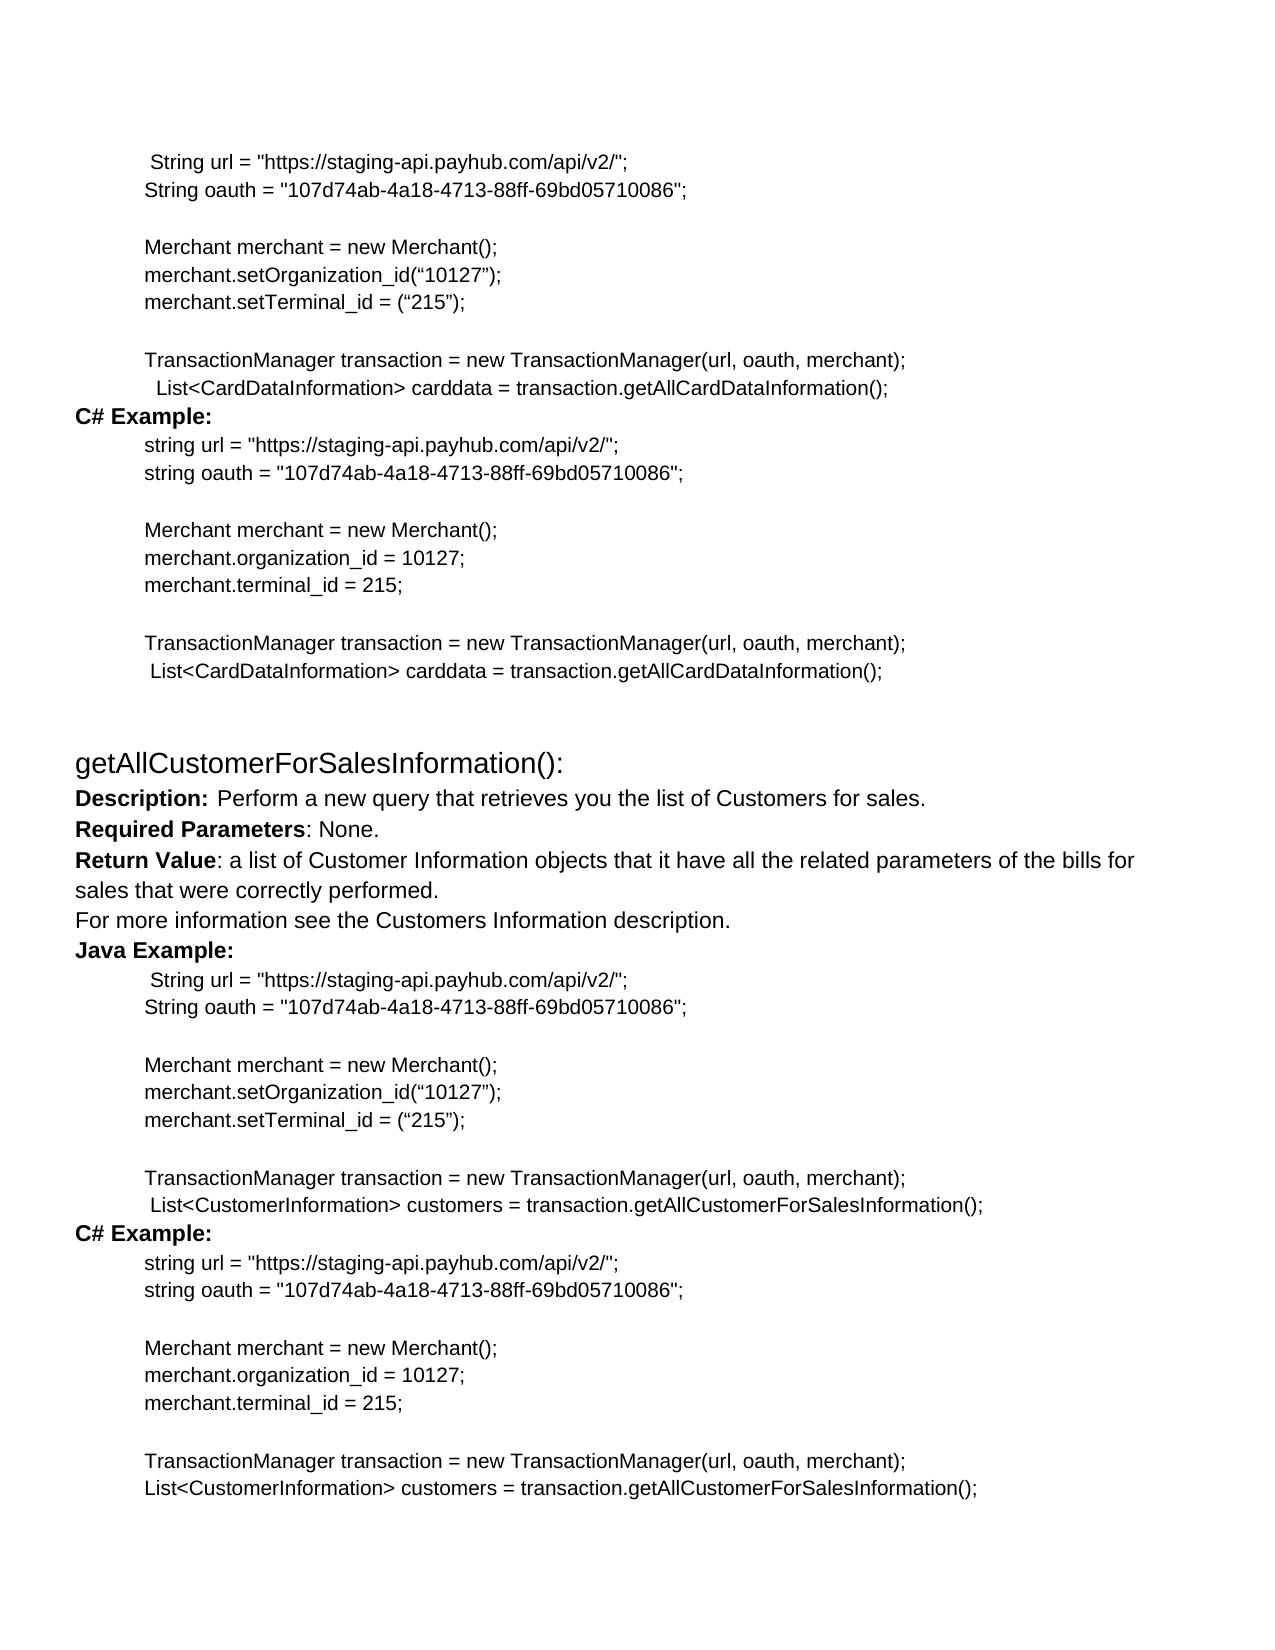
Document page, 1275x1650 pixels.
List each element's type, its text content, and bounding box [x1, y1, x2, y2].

text merchant.terminal_id = 215; [75, 1391, 1191, 1415]
text Java Example: [75, 937, 1191, 963]
text merchant.organization_id = 10127; [75, 1363, 1191, 1387]
text Merchant merchant = new Merchant(); [75, 235, 1191, 259]
text merchant.terminal_id = 215; [75, 573, 1191, 597]
text TransactionManager transaction = new TransactionManager(url, oauth, merchant); [75, 1165, 1191, 1189]
text merchant.organization_id = 10127; [75, 546, 1191, 570]
text For more information see the Customers Information description. [75, 907, 1191, 933]
text C# Example: [75, 403, 1191, 429]
text Description: Perform a new query that retrieves you the list of Customers for sales. [75, 785, 1191, 811]
text Merchant merchant = new Merchant(); [75, 518, 1191, 542]
text TransactionManager transaction = new TransactionManager(url, oauth, merchant); [75, 348, 1191, 372]
text string oauth = "107d74ab-4a18-4713-88ff-69bd05710086"; [75, 1278, 1191, 1302]
text merchant.setOrganization_id(“10127”); [75, 1080, 1191, 1104]
text string url = "https://staging-api.payhub.com/api/v2/"; [75, 433, 1191, 457]
text List<CustomerInformation> customers = transaction.getAllCustomerForSalesInformation(); [75, 1476, 1191, 1500]
text Merchant merchant = new Merchant(); [75, 1336, 1191, 1360]
text List<CardDataInformation> carddata = transaction.getAllCardDataInformation(); [75, 658, 1191, 682]
text String oauth = "107d74ab-4a18-4713-88ff-69bd05710086"; [75, 177, 1191, 201]
text Return Value: a list of Customer Information objects that it have all the related parameters of the bills for sales that were correctly performed. [75, 847, 1191, 903]
text merchant.setTerminal_id = (“215”); [75, 1108, 1191, 1132]
text Required Parameters: None. [75, 816, 1191, 843]
text List<CustomerInformation> customers = transaction.getAllCustomerForSalesInformation(); [75, 1193, 1191, 1217]
text String url = "https://staging-api.payhub.com/api/v2/"; [75, 967, 1191, 991]
text String url = "https://staging-api.payhub.com/api/v2/"; [75, 150, 1191, 174]
text String oauth = "107d74ab-4a18-4713-88ff-69bd05710086"; [75, 995, 1191, 1019]
text merchant.setTerminal_id = (“215”); [75, 290, 1191, 314]
text Merchant merchant = new Merchant(); [75, 1053, 1191, 1077]
text string oauth = "107d74ab-4a18-4713-88ff-69bd05710086"; [75, 461, 1191, 484]
text TransactionManager transaction = new TransactionManager(url, oauth, merchant); [75, 1448, 1191, 1472]
text getAllCustomerForSalesInformation(): [75, 746, 1191, 780]
text List<CardDataInformation> carddata = transaction.getAllCardDataInformation(); [75, 375, 1191, 399]
text merchant.setOrganization_id(“10127”); [75, 263, 1191, 287]
text string url = "https://staging-api.payhub.com/api/v2/"; [75, 1251, 1191, 1274]
text C# Example: [75, 1220, 1191, 1247]
text TransactionManager transaction = new TransactionManager(url, oauth, merchant); [75, 631, 1191, 655]
